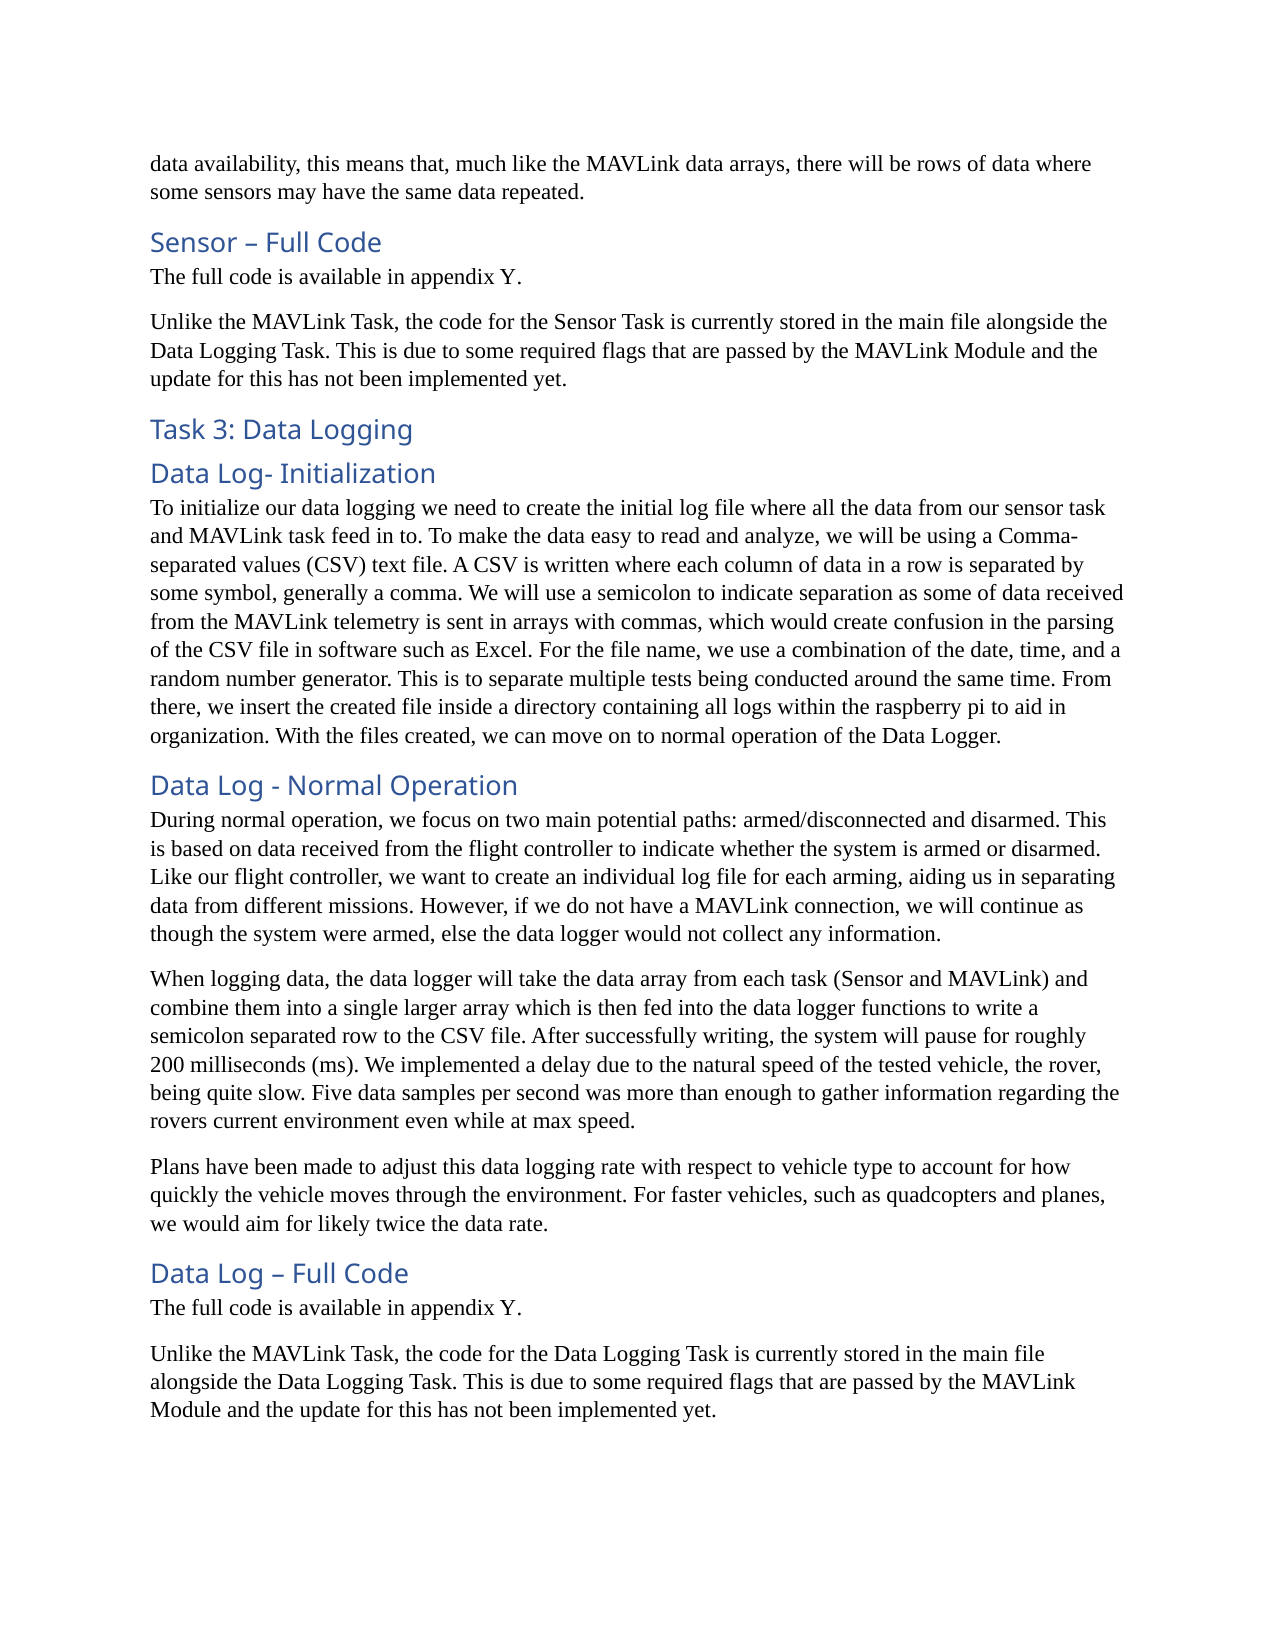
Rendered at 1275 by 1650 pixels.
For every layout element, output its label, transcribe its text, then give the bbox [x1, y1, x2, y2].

text Plans have been made to adjust this data logging rate with respect to vehicle type to account for how quickly the vehicle moves through the environment. For faster vehicles, such as quadcopters and planes, we would aim for likely twice the data rate. [150, 1153, 1125, 1236]
text When logging data, the data logger will take the data array from each task (Sensor and MAVLink) and combine them into a single larger array which is then fed into the data logger functions to write a semicolon separated row to the CSV file. After successfully writing, the system will pause for roughly 200 milliseconds (ms). We implemented a delay due to the natural speed of the tested vehicle, the rover, being quite slow. Five data samples per second was more than enough to gather information regarding the rovers current environment even while at max speed. [150, 965, 1125, 1134]
text During normal operation, we focus on two main potential paths: armed/disconnected and disarmed. This is based on data received from the flight controller to indicate whether the system is armed or disarmed. Like our flight controller, we want to create an individual log file for each arming, aiding us in separating data from different missions. However, if we do not have a MAVLink connection, we will continue as though the system were armed, else the data logger would not collect any information. [150, 807, 1125, 947]
subtitle Data Log – Full Code [150, 1255, 1125, 1292]
text Unlike the MAVLink Task, the code for the Sensor Task is currently stored in the main file alongside the Data Logging Task. This is due to some required flags that are passed by the MAVLink Module and the update for this has not been implemented yet. [150, 308, 1125, 392]
subtitle Sensor – Full Code [150, 223, 1125, 260]
subtitle Data Log - Normal Operation [150, 767, 1125, 804]
text The full code is available in appendix Y. [150, 1294, 1125, 1321]
text To initialize our data logging we need to create the initial log file where all the data from our sensor task and MAVLink task feed in to. To make the data easy to read and analyze, we will be using a Comma-separated values (CSV) text file. A CSV is written where each column of data in a row is separated by some symbol, generally a comma. We will use a semicolon to indicate separation as some of data received from the MAVLink telemetry is sent in arrays with commas, which would create confusion in the parsing of the CSV file in software such as Excel. For the file name, we use a combination of the date, time, and a random number generator. This is to separate multiple tests being conducted around the same time. From there, we insert the created file inside a directory containing all logs within the raspberry pi to aid in organization. With the files created, we can move on to normal operation of the Data Logger. [150, 494, 1125, 748]
text Unlike the MAVLink Task, the code for the Data Logging Task is currently stored in the main file alongside the Data Logging Task. This is due to some required flags that are passed by the MAVLink Module and the update for this has not been implemented yet. [150, 1339, 1125, 1423]
subtitle Task 3: Data Logging [150, 410, 1125, 447]
text The full code is available in appendix Y. [150, 263, 1125, 290]
subtitle Data Log- Initialization [150, 454, 1125, 491]
